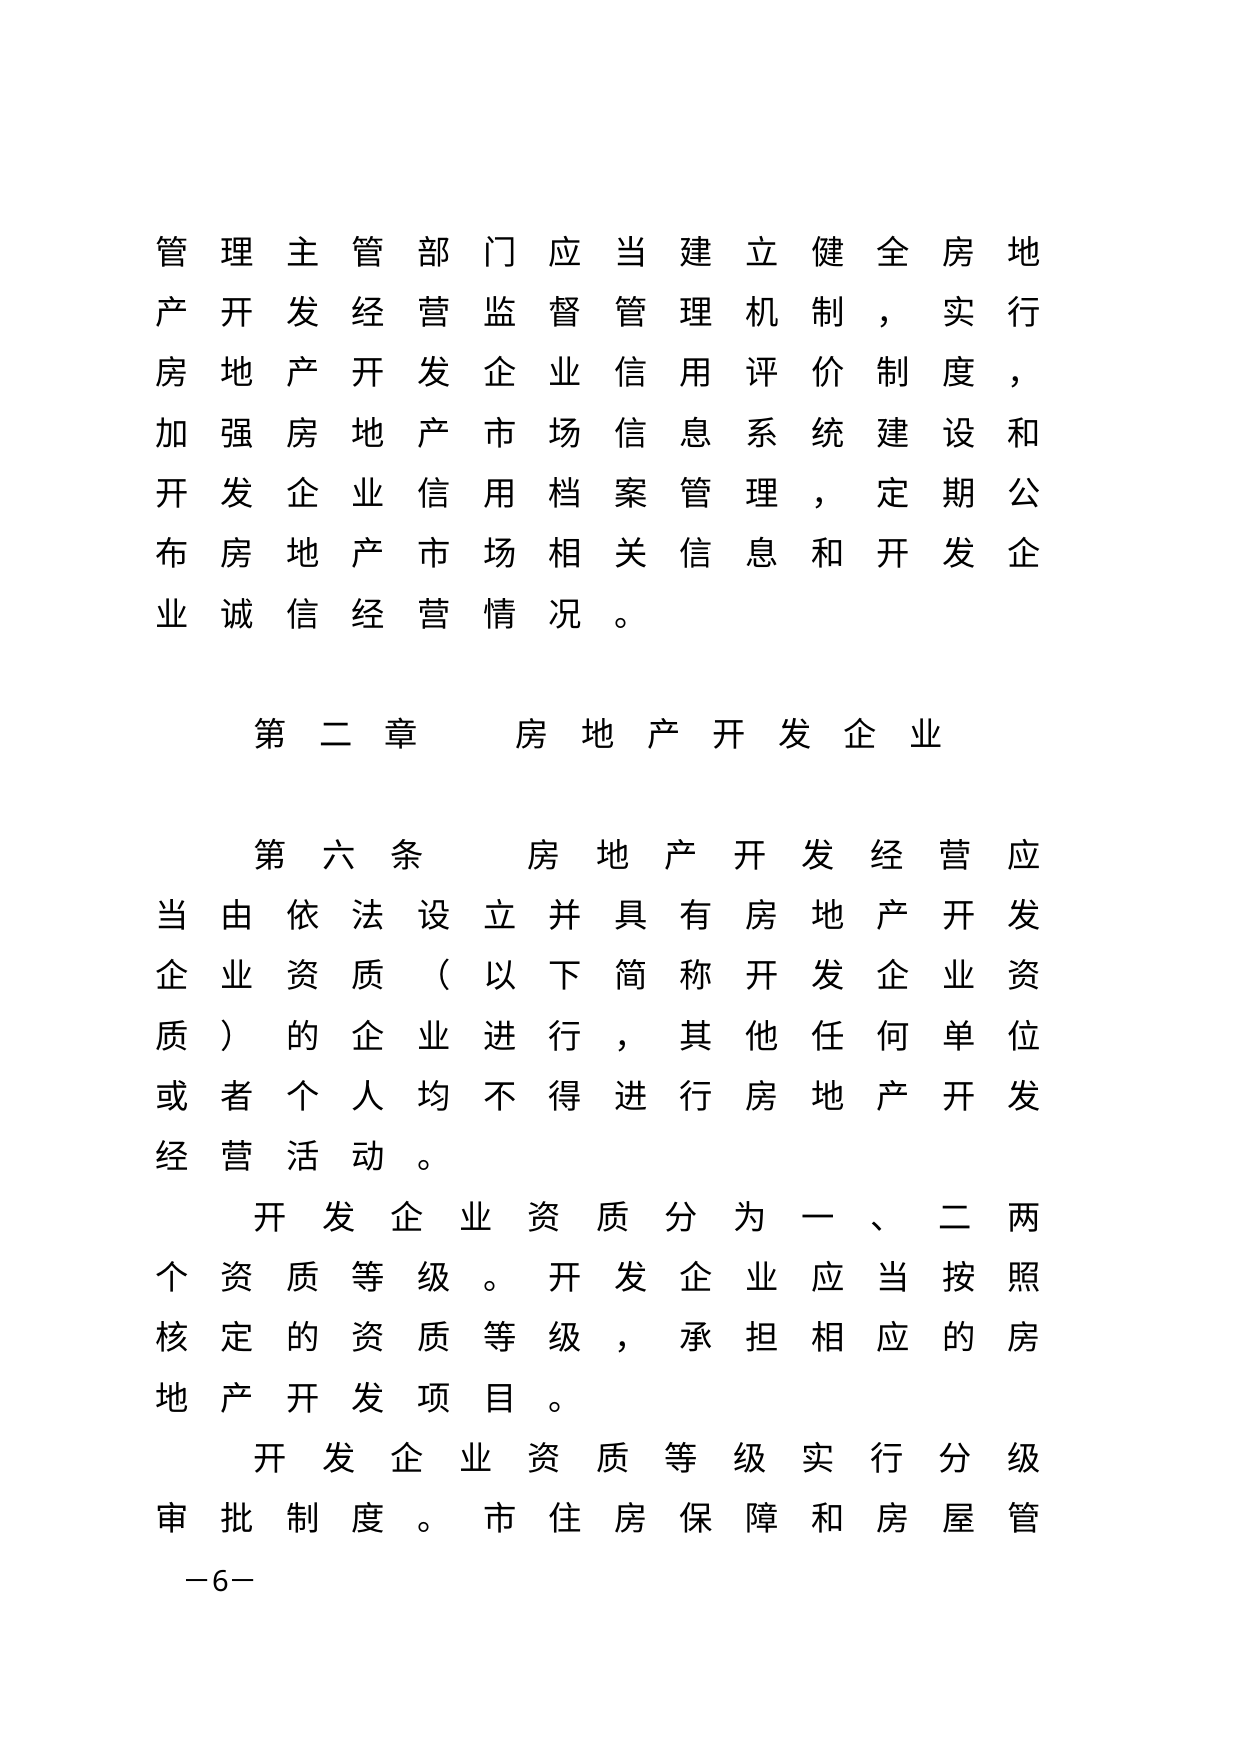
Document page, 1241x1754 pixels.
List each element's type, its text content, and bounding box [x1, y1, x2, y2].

text 第二章 房地产开发企业 [155, 702, 1073, 762]
text 第五条 市住房保障和房屋管理主管部门应当建立健全房地产开发经营监督管理机制，实行房地产开发企业信用评价制度，加强房地产市场信息系统建设和开发企业信用档案管理，定期公布房地产市场相关信息和开发企业诚信经营情况。 [155, 219, 1073, 642]
text 开发企业资质等级实行分级审批制度。市住房保障和房屋管理主管部门负责本市二级资质初审工作。 [155, 1426, 1073, 1546]
text 第六条 房地产开发经营应当由依法设立并具有房地产开发企业资质（以下简称开发企业资质）的企业进行，其他任何单位或者个人均不得进行房地产开发经营活动。 [155, 823, 1073, 1184]
text 开发企业资质分为一、二两个资质等级。开发企业应当按照核定的资质等级，承担相应的房地产开发项目。 [155, 1184, 1073, 1426]
